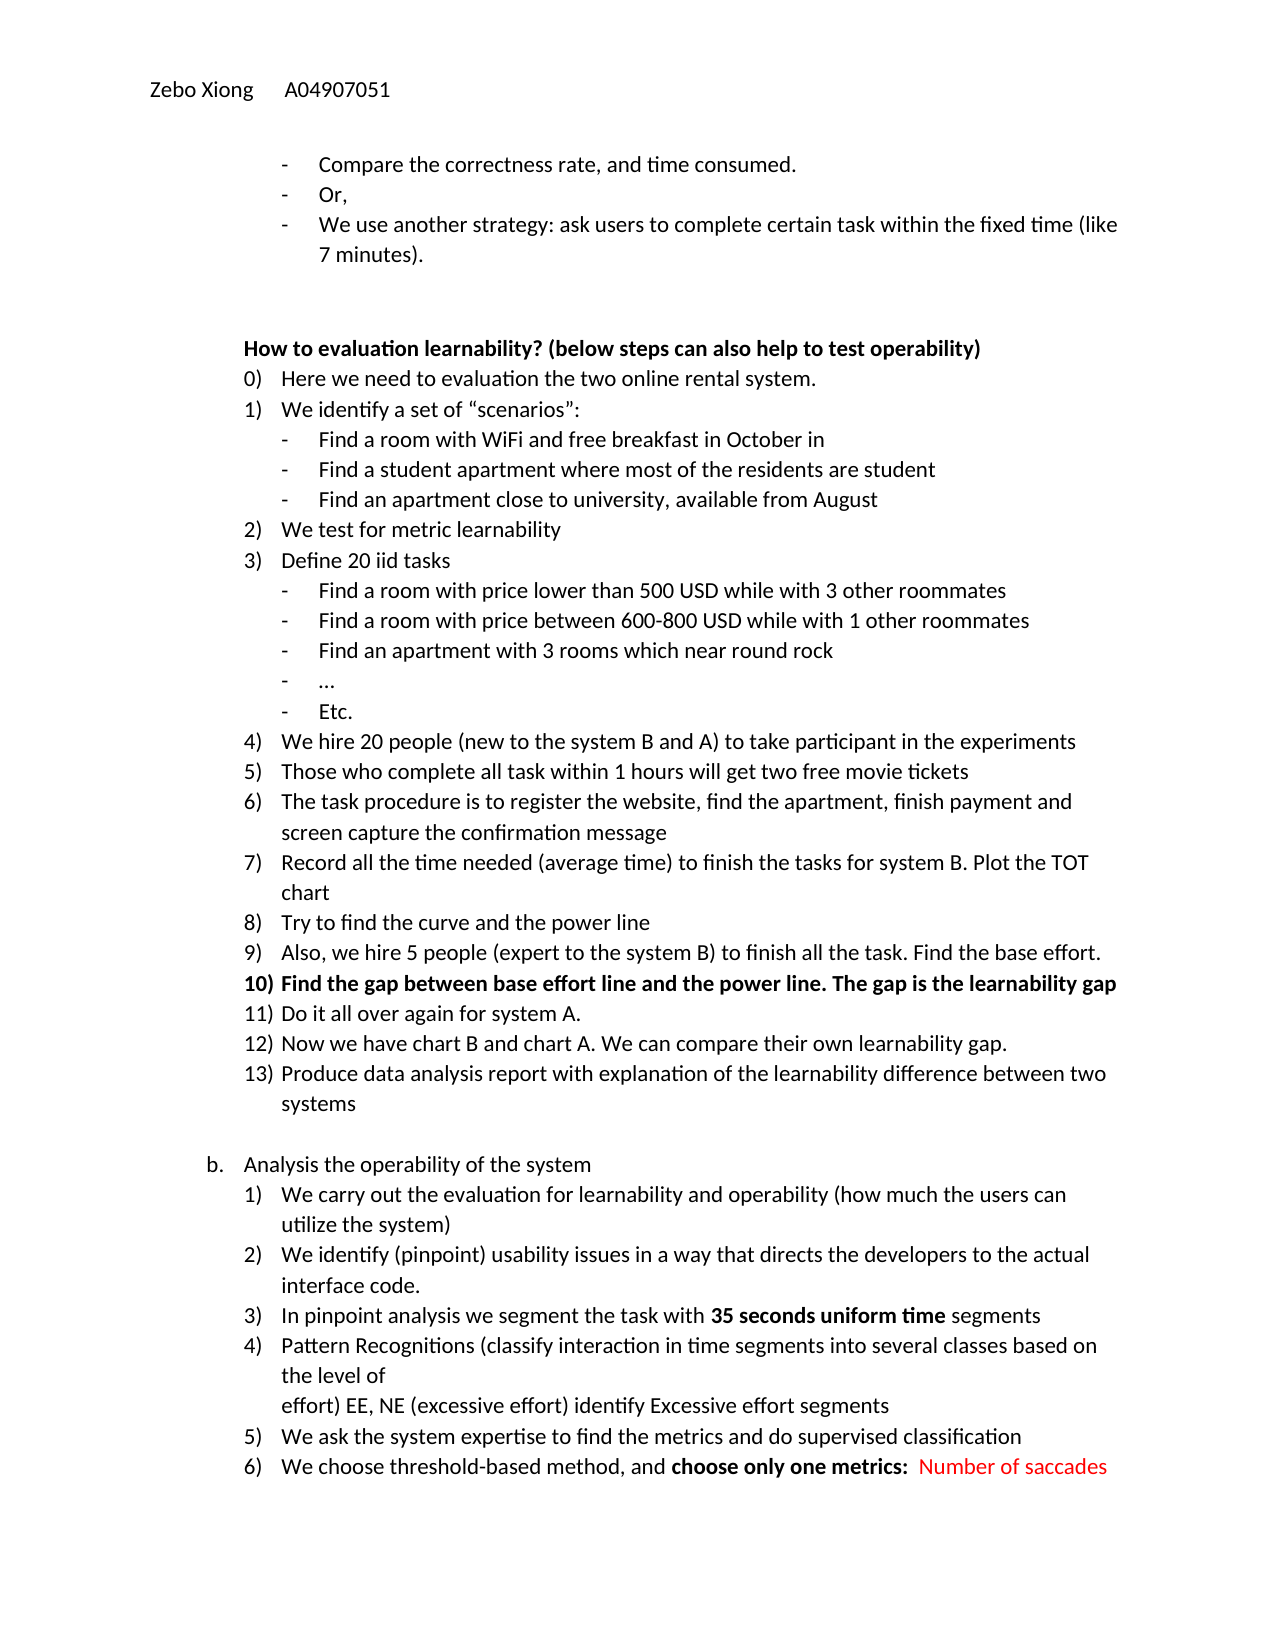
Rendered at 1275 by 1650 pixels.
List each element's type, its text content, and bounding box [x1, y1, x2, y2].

list Find an apartment close to university, available from August [281, 485, 1125, 513]
list We ask the system expertise to find the metrics and do supervised classification [244, 1422, 1125, 1450]
list We identify (pinpoint) usability issues in a way that directs the developers to the actual interface code. [244, 1241, 1125, 1299]
list In pinpoint analysis we segment the task with 35 seconds uniform time segments [244, 1301, 1125, 1329]
list We hire 20 people (new to the system B and A) to take participant in the experiments [244, 727, 1125, 755]
list Analysis the operability of the system [206, 1150, 1125, 1178]
list Produce data analysis report with explanation of the learnability difference between two systems [244, 1059, 1125, 1118]
list Also, we hire 5 people (expert to the system B) to finish all the task. Find the base effort. [244, 938, 1125, 967]
list Etc. [281, 697, 1125, 725]
list Find the gap between base effort line and the power line. The gap is the learnability gap [244, 969, 1125, 997]
list Try to find the curve and the power line [244, 908, 1125, 936]
list The task procedure is to register the website, find the apartment, finish payment and screen capture the confirmation message [244, 787, 1125, 846]
list Pattern Recognitions (classify interaction in time segments into several classes based on the level of [244, 1331, 1125, 1389]
list … [281, 667, 1125, 695]
list Compare the correctness rate, and time consumed. [281, 150, 1125, 178]
list How to evaluation learnability? (below steps can also help to test operability) [244, 334, 1125, 362]
list Find a room with WiFi and free breakfast in October in [281, 425, 1125, 453]
list Now we have chart B and chart A. We can compare their own learnability gap. [244, 1029, 1125, 1057]
list Do it all over again for system A. [244, 999, 1125, 1027]
list We carry out the evaluation for learnability and operability (how much the users can utilize the system) [244, 1180, 1125, 1238]
list We test for metric learnability [244, 516, 1125, 544]
list We choose threshold-based method, and choose only one metrics: Number of saccades [244, 1452, 1125, 1480]
list Define 20 iid tasks [244, 546, 1125, 574]
list Or, [281, 180, 1125, 208]
list Record all the time needed (average time) to finish the tasks for system B. Plot the TOT chart [244, 848, 1125, 906]
list Find an apartment with 3 rooms which near round rock [281, 636, 1125, 664]
list Find a room with price lower than 500 USD while with 3 other roommates [281, 576, 1125, 604]
list We identify a set of “scenarios”: [244, 395, 1125, 423]
list effort) EE, NE (excessive effort) identify Excessive effort segments [281, 1392, 1125, 1420]
list We use another strategy: ask users to complete certain task within the fixed time (like 7 minutes). [281, 210, 1125, 269]
list Here we need to evaluation the two online rental system. [244, 364, 1125, 393]
list Those who complete all task within 1 hours will get two free movie tickets [244, 757, 1125, 785]
list Find a student apartment where most of the residents are student [281, 455, 1125, 483]
list Find a room with price between 600-800 USD while with 1 other roommates [281, 606, 1125, 634]
